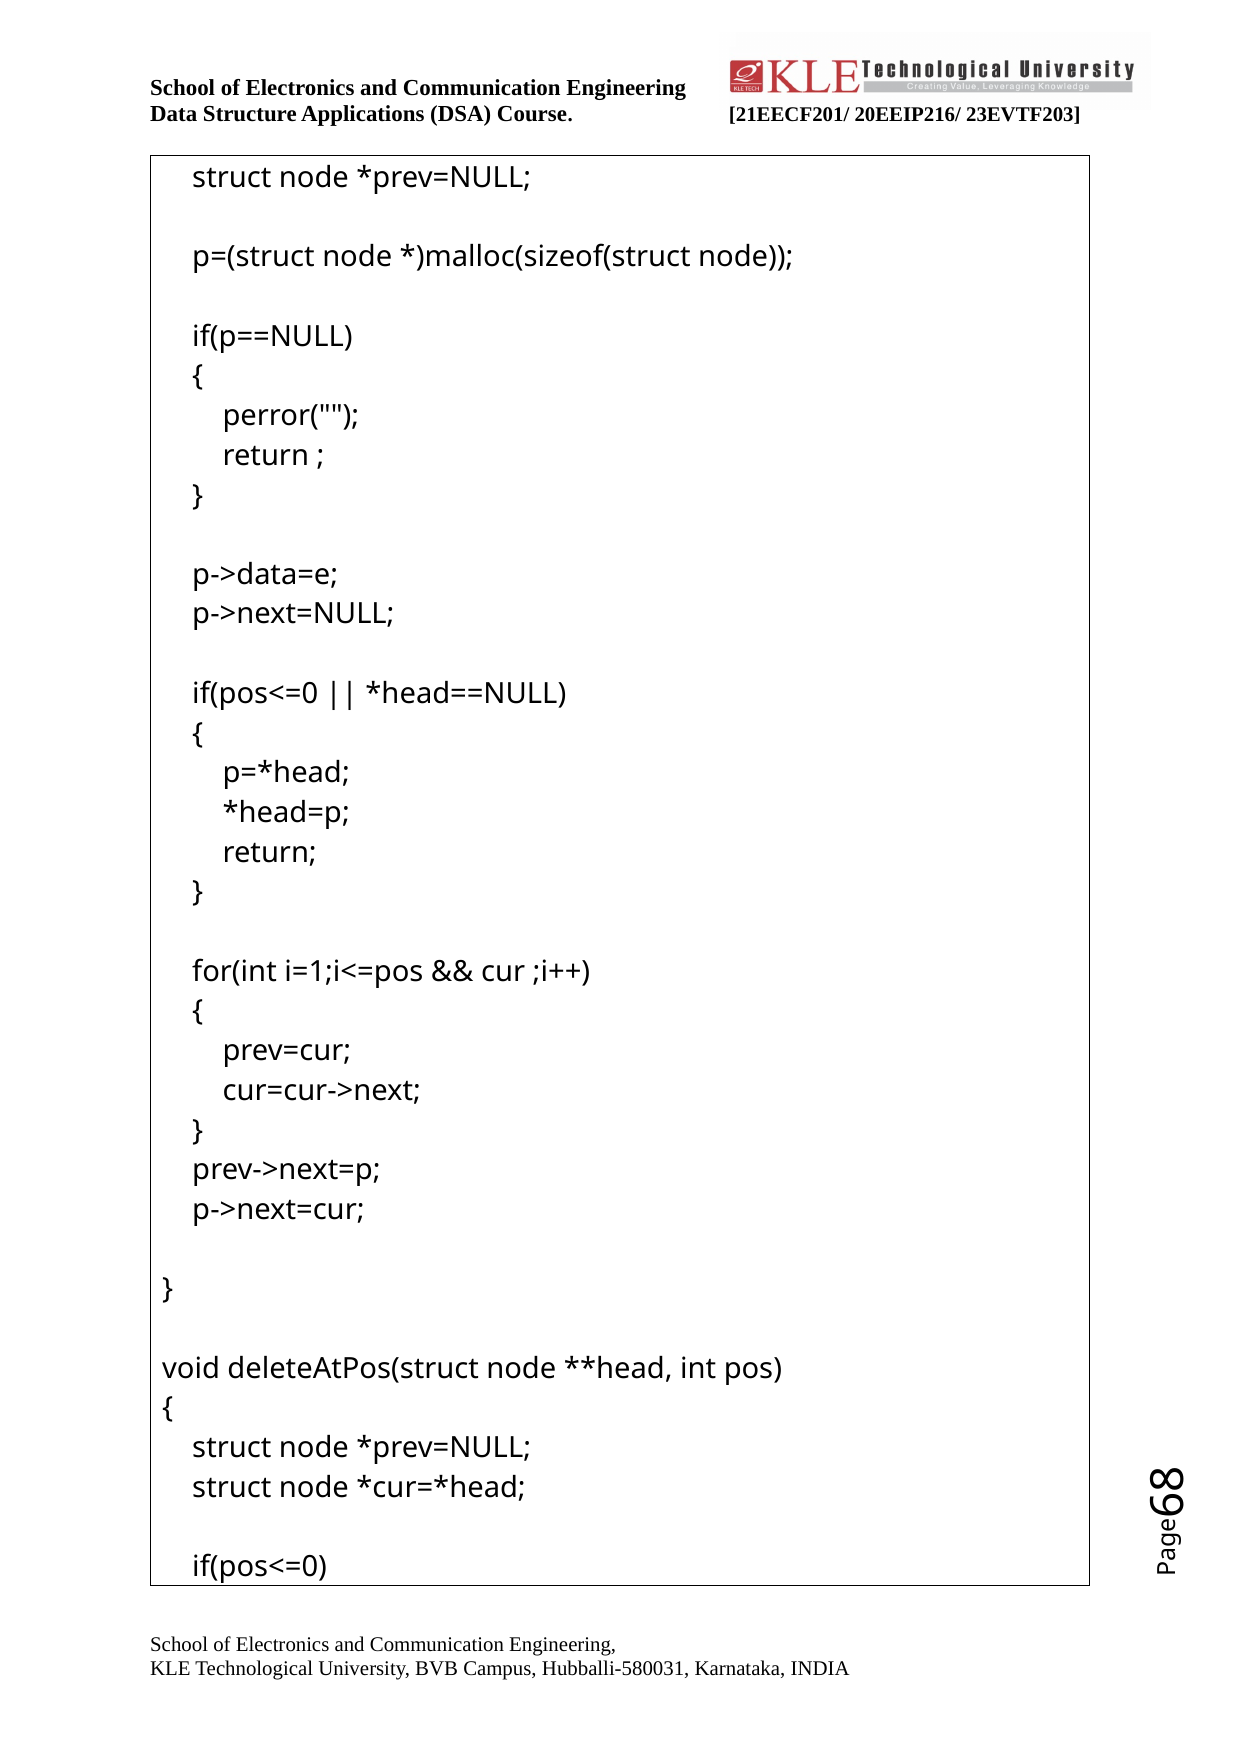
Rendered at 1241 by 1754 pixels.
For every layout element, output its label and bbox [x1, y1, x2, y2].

table_cell [151, 156, 1089, 1585]
picture [719, 32, 1151, 110]
